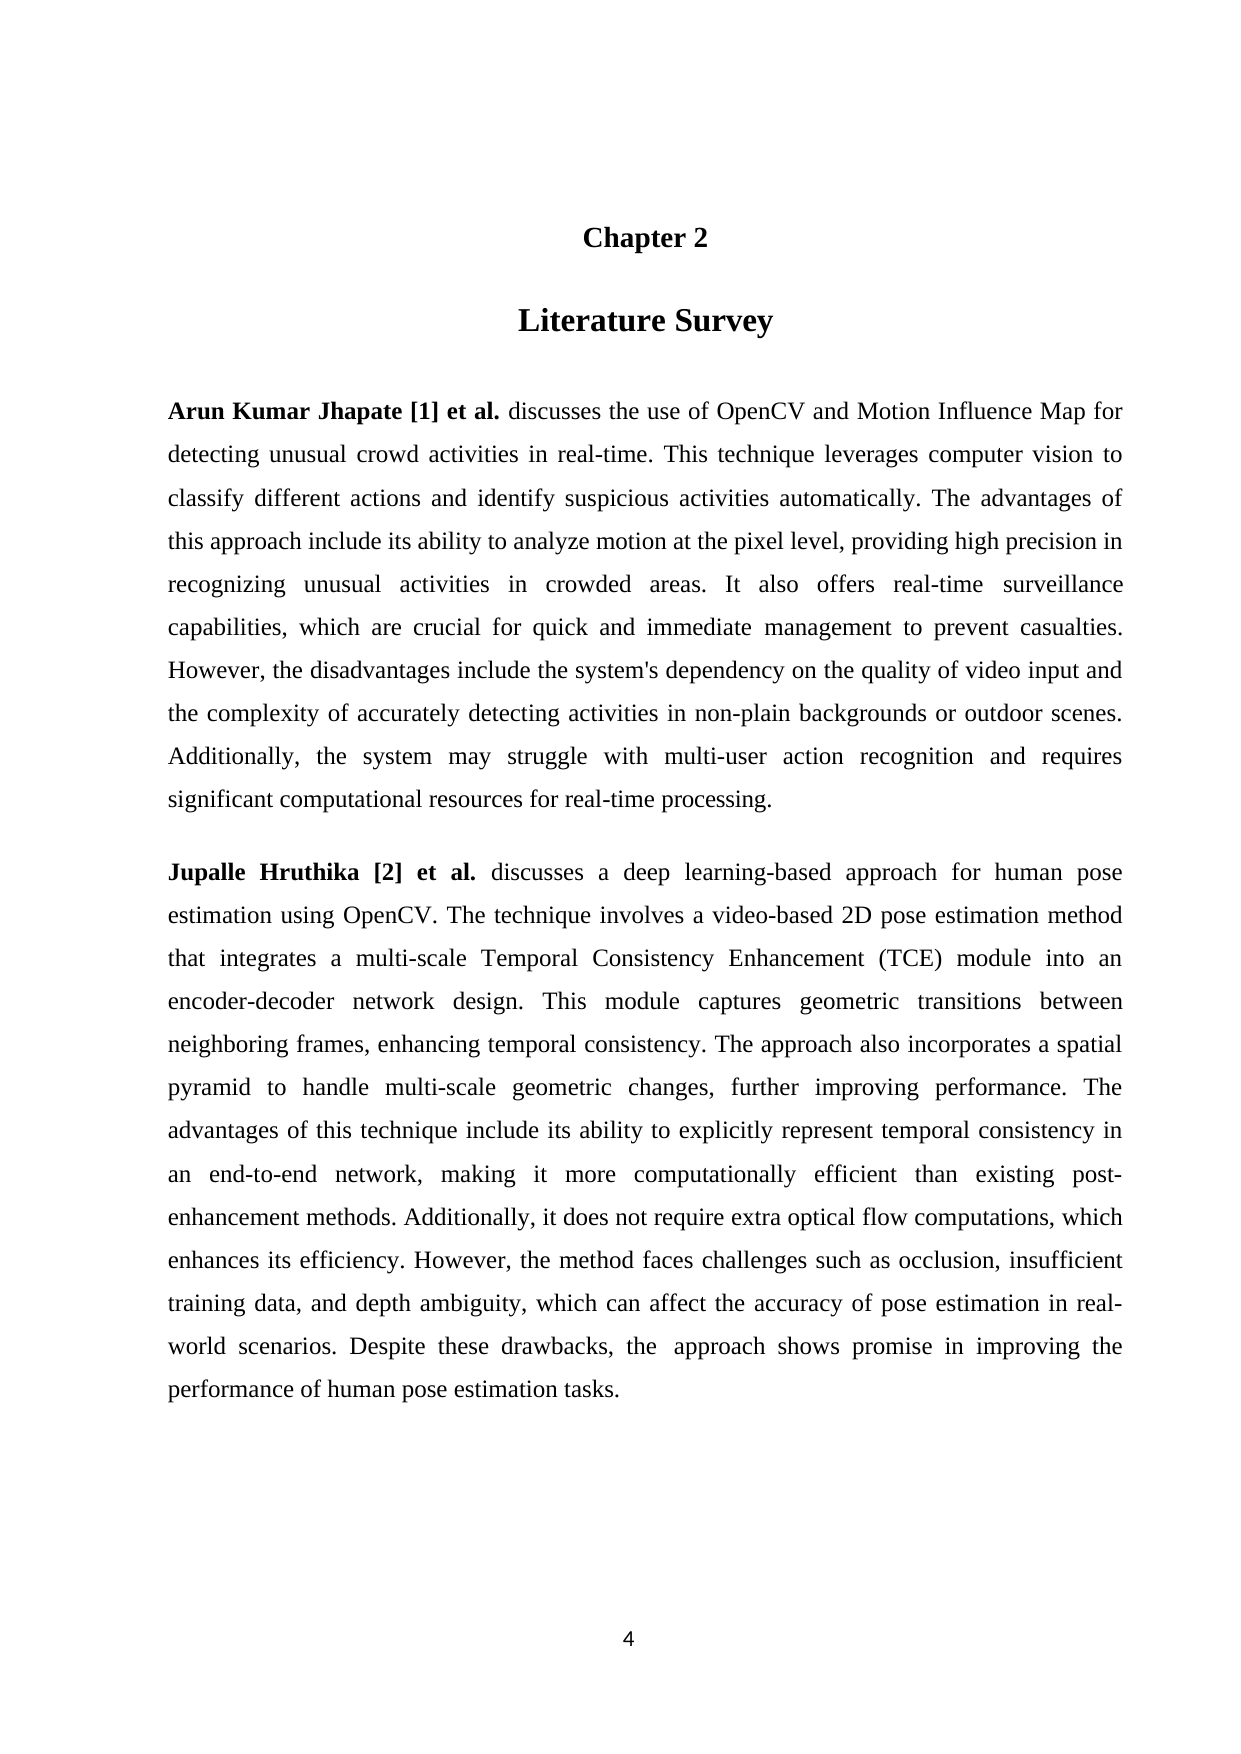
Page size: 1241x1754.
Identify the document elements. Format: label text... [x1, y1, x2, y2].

text Jupalle Hruthika [2] et al. discusses a deep learning-based approach for human pose estimation using OpenCV. The technique involves a video-based 2D pose estimation method that integrates a multi-scale Temporal Consistency Enhancement (TCE) module into an encoder-decoder network design. This module captures geometric transitions between neighboring frames, enhancing temporal consistency. The approach also incorporates a spatial pyramid to handle multi-scale geometric changes, further improving performance. The advantages of this technique include its ability to explicitly represent temporal consistency in an end-to-end network, making it more computationally efficient than existing post-enhancement methods. Additionally, it does not require extra optical flow computations, which enhances its efficiency. However, the method faces challenges such as occlusion, insufficient training data, and depth ambiguity, which can affect the accuracy of pose estimation in real-world scenarios. Despite these drawbacks, the approach shows promise in improving the performance of human pose estimation tasks. [168, 857, 1123, 1403]
subtitle Literature Survey [168, 300, 1123, 338]
text Arun Kumar Jhapate [1] et al. discusses the use of OpenCV and Motion Influence Map for detecting unusual crowd activities in real-time. This technique leverages computer vision to classify different actions and identify suspicious activities automatically. The advantages of this approach include its ability to analyze motion at the pixel level, providing high precision in recognizing unusual activities in crowded areas. It also offers real-time surveillance capabilities, which are crucial for quick and immediate management to prevent casualties. However, the disadvantages include the system's dependency on the quality of video input and the complexity of accurately detecting activities in non-plain backgrounds or outdoor scenes. Additionally, the system may struggle with multi-user action recognition and requires significant computational resources for real-time processing. [168, 396, 1123, 813]
text Chapter 2 [168, 220, 1123, 254]
